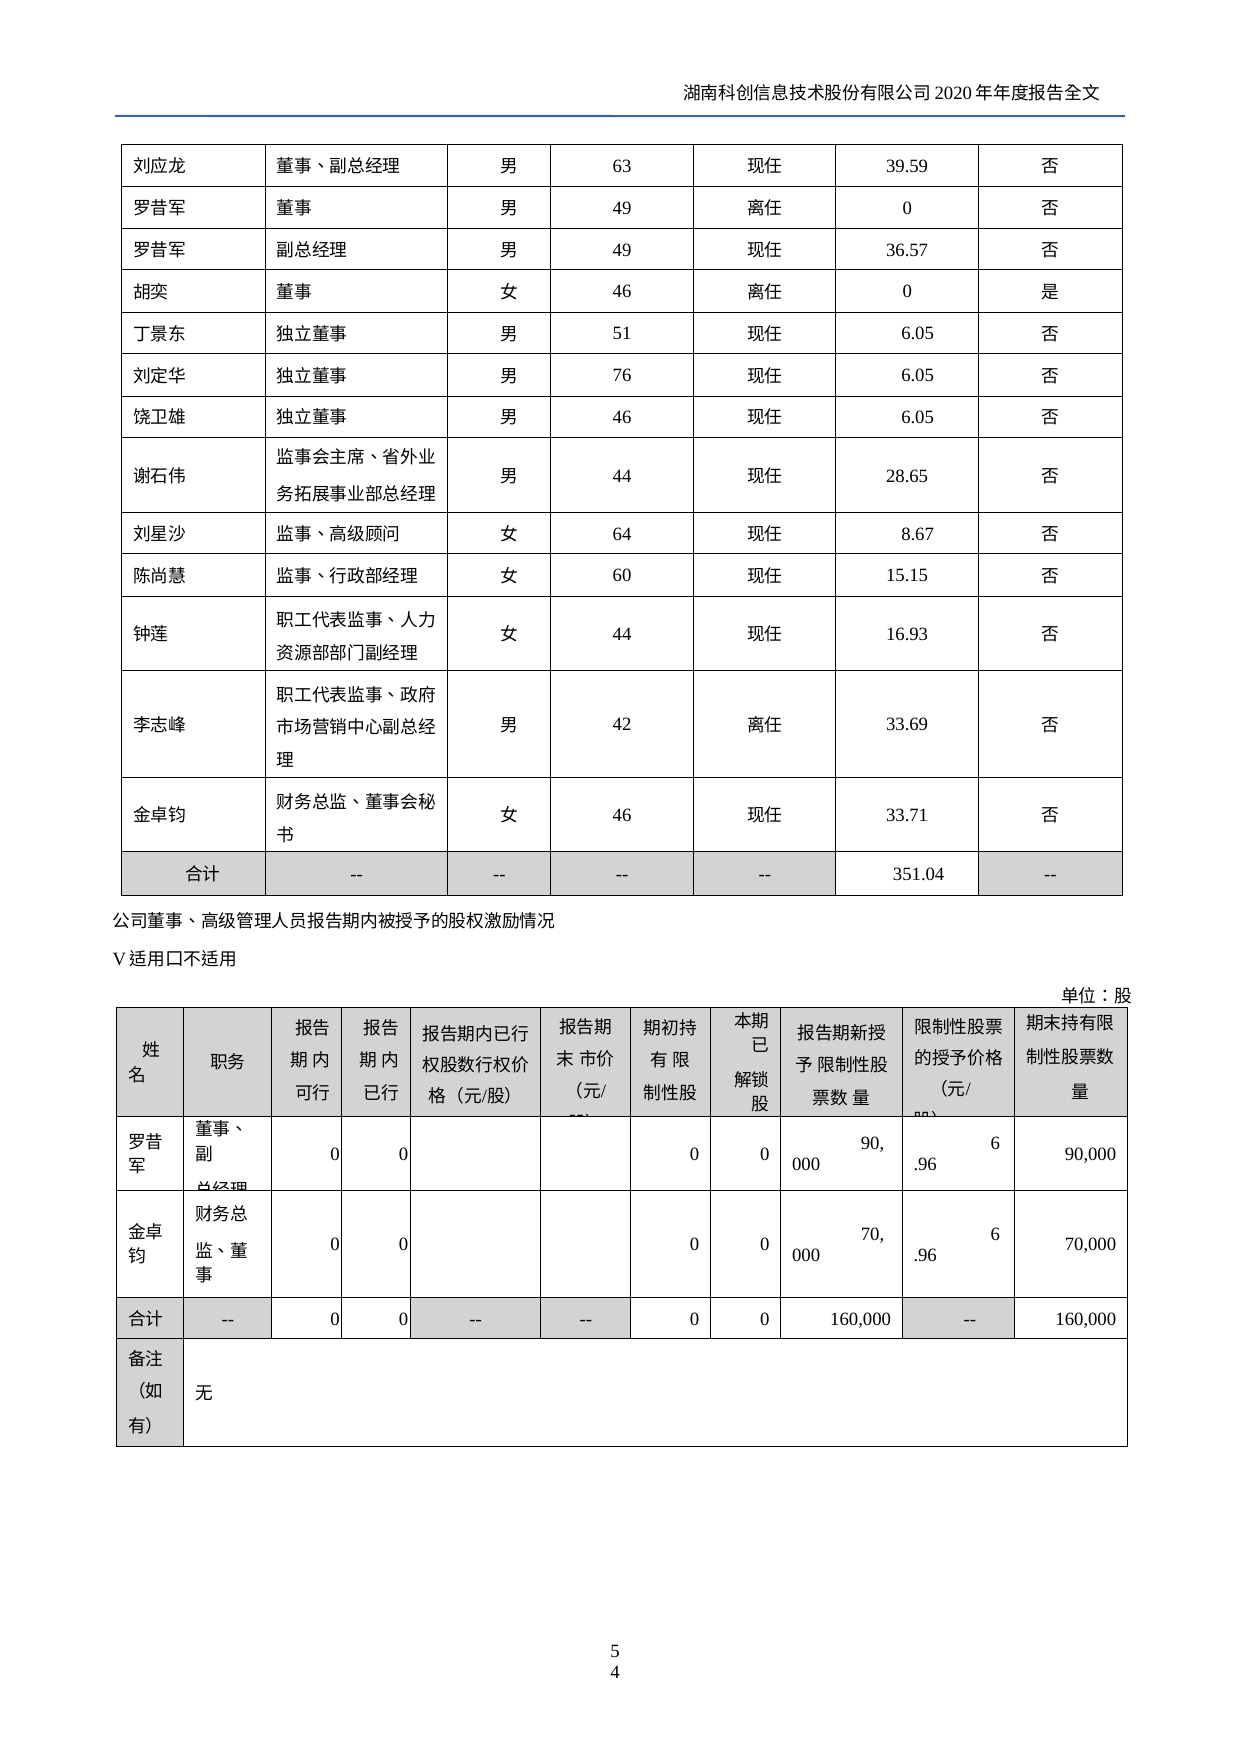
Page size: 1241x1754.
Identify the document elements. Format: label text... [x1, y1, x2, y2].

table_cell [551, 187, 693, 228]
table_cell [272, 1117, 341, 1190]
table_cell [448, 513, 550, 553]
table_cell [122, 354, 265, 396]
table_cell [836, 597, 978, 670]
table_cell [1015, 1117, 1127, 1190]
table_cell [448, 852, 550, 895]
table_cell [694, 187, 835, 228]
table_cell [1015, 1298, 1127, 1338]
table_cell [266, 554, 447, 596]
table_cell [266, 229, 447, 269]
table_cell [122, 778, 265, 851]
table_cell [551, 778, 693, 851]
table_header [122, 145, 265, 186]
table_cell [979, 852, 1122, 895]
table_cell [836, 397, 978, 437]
text 公司董事、高级管理人员报告期内被授予的股权激励情况 [112, 908, 1131, 932]
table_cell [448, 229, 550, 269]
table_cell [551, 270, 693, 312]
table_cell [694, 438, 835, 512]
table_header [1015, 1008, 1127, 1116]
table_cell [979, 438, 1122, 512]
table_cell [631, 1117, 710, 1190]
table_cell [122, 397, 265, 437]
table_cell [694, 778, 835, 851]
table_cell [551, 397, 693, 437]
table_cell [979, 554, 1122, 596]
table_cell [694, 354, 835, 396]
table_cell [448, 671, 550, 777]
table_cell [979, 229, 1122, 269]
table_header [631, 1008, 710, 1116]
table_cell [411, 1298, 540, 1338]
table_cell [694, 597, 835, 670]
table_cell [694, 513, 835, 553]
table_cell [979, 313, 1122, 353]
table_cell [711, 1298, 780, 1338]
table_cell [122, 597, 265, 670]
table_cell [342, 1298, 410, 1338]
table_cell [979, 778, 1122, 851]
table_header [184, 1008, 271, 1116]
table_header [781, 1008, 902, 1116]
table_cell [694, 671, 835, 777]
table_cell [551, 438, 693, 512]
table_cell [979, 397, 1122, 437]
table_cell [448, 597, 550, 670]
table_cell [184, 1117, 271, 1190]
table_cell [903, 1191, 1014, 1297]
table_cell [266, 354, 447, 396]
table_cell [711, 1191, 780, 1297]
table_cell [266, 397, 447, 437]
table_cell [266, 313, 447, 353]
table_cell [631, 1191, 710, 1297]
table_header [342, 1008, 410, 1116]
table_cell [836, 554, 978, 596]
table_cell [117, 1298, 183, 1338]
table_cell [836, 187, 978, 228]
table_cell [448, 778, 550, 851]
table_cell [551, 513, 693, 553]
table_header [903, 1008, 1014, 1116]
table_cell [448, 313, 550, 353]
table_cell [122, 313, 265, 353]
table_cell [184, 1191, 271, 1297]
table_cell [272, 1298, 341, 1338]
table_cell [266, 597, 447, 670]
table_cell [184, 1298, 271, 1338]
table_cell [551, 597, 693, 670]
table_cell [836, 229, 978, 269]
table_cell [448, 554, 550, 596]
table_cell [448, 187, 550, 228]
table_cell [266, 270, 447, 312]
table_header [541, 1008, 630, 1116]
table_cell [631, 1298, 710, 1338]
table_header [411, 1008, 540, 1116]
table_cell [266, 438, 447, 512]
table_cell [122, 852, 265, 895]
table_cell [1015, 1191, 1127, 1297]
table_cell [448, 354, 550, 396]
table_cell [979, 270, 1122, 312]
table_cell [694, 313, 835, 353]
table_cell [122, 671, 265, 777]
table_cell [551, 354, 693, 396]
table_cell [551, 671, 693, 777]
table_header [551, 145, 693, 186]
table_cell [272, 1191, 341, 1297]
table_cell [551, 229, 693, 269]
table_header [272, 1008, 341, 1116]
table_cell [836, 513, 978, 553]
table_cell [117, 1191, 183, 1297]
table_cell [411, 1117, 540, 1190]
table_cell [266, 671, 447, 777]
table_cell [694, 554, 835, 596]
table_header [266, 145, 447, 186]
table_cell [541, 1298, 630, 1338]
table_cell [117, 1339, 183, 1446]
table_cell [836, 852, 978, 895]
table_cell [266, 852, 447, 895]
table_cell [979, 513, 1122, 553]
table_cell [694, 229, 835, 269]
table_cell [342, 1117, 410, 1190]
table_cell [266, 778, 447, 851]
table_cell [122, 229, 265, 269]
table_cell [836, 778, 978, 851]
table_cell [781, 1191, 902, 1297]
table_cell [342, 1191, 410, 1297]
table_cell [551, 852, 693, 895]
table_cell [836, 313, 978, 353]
text 单位：股 [112, 983, 1131, 1007]
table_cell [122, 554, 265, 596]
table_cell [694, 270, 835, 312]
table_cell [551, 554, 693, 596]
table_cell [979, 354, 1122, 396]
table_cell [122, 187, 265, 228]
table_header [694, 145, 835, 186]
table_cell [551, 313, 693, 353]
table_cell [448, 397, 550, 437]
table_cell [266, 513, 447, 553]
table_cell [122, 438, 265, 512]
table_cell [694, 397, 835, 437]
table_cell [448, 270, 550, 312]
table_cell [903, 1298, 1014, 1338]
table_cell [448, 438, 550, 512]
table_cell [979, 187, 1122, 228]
text V适用口不适用 [112, 945, 1131, 971]
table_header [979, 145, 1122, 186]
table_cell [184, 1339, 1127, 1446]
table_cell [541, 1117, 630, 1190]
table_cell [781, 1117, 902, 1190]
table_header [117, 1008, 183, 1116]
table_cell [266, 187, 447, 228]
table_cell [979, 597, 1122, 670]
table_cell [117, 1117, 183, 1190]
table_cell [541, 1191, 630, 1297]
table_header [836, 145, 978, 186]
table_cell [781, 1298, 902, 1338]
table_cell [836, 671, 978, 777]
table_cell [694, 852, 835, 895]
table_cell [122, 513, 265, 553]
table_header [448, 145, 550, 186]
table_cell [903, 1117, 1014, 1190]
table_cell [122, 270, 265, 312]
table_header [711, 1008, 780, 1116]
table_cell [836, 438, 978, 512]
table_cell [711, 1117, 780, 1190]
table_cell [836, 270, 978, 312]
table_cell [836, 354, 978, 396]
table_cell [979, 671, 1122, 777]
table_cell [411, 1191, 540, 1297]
